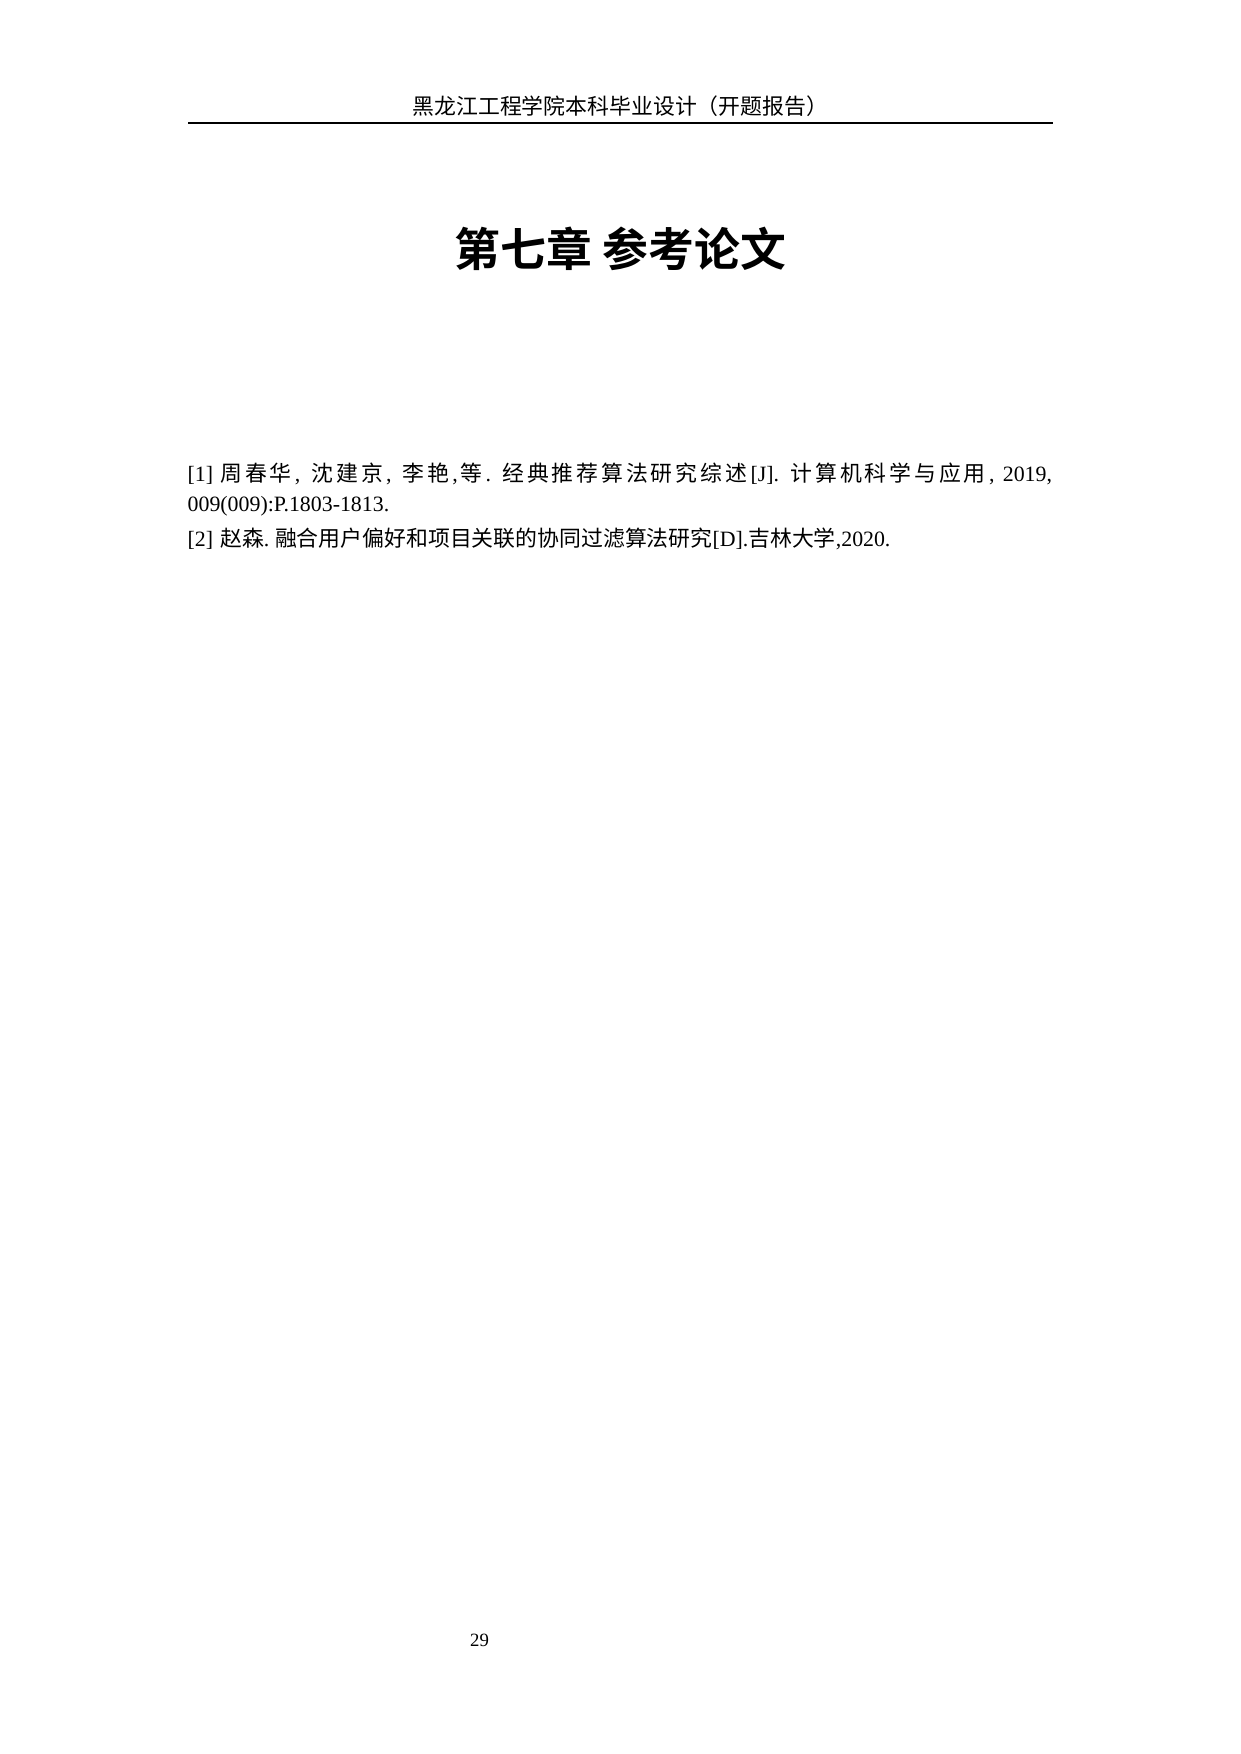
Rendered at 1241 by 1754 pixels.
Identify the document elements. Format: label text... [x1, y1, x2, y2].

subtitle 参考论文 [187, 197, 1053, 295]
list 周春华, 沈建京, 李艳,等. 经典推荐算法研究综述[J]. 计算机科学与应用, 2019, 009(009):P.1803-1813. [187, 455, 1053, 520]
list 赵森. 融合用户偏好和项目关联的协同过滤算法研究[D].吉林大学,2020. [187, 520, 1053, 553]
